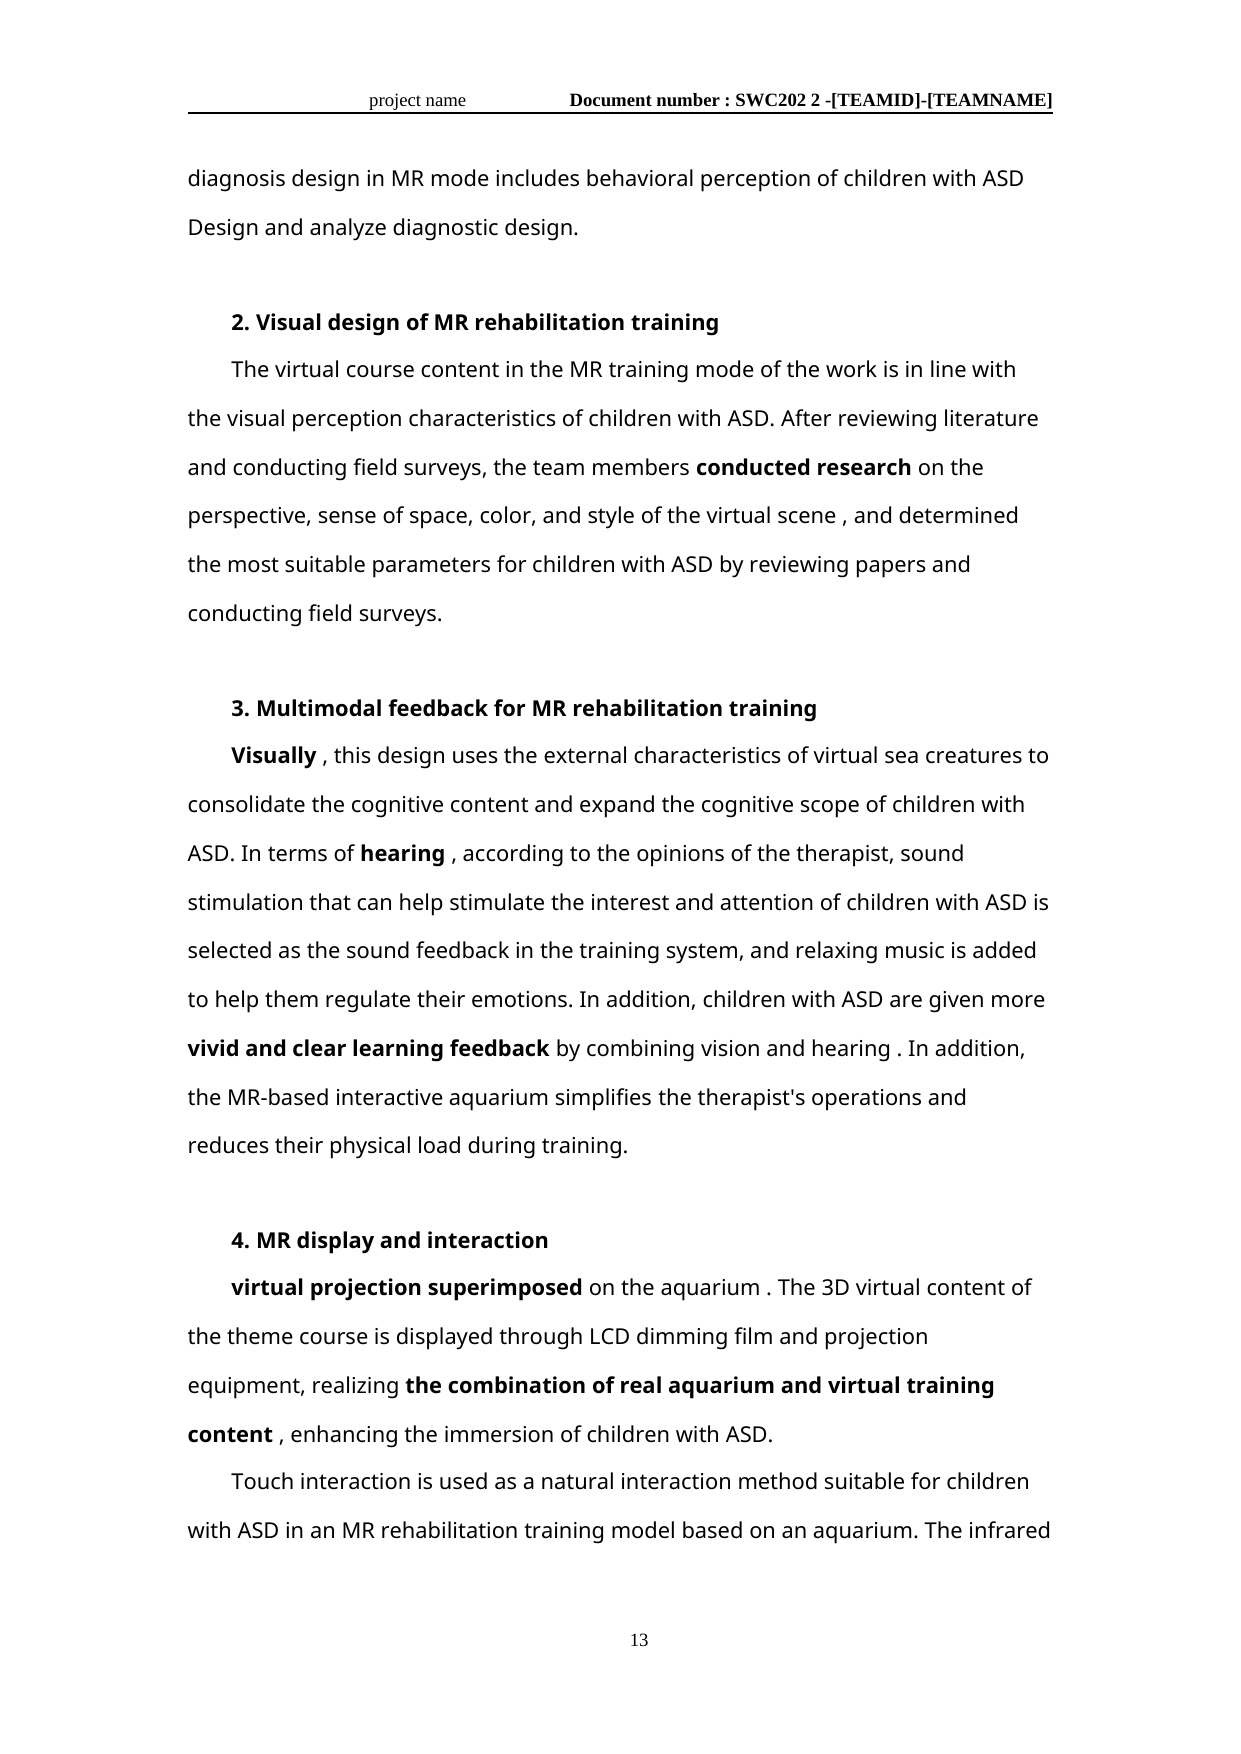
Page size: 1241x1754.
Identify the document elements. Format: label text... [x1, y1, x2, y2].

text The virtual course content in the MR training mode of the work is in line with the visual perception characteristics of children with ASD. After reviewing literature and conducting field surveys, the team members conducted research on the perspective, sense of space, color, and style of the virtual scene , and determined the most suitable parameters for children with ASD by reviewing papers and conducting field surveys. [187, 353, 1053, 629]
text 3. Multimodal feedback for MR rehabilitation training [187, 691, 1053, 724]
text 4. MR display and interaction [187, 1224, 1053, 1256]
text Visually , this design uses the external characteristics of virtual sea creatures to consolidate the cognitive content and expand the cognitive scope of children with ASD. In terms of hearing , according to the opinions of the therapist, sound stimulation that can help stimulate the interest and attention of children with ASD is selected as the sound feedback in the training system, and relaxing music is added to help them regulate their emotions. In addition, children with ASD are given more vivid and clear learning feedback by combining vision and hearing . In addition, the MR-based interactive aquarium simplifies the therapist's operations and reduces their physical load during training. [187, 739, 1053, 1161]
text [187, 1465, 1053, 1546]
text virtual projection superimposed on the aquarium . The 3D virtual content of the theme course is displayed through LCD dimming film and projection equipment, realizing the combination of real aquarium and virtual training content , enhancing the immersion of children with ASD. [187, 1271, 1053, 1450]
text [187, 162, 1053, 243]
text 2. Visual design of MR rehabilitation training [187, 306, 1053, 338]
